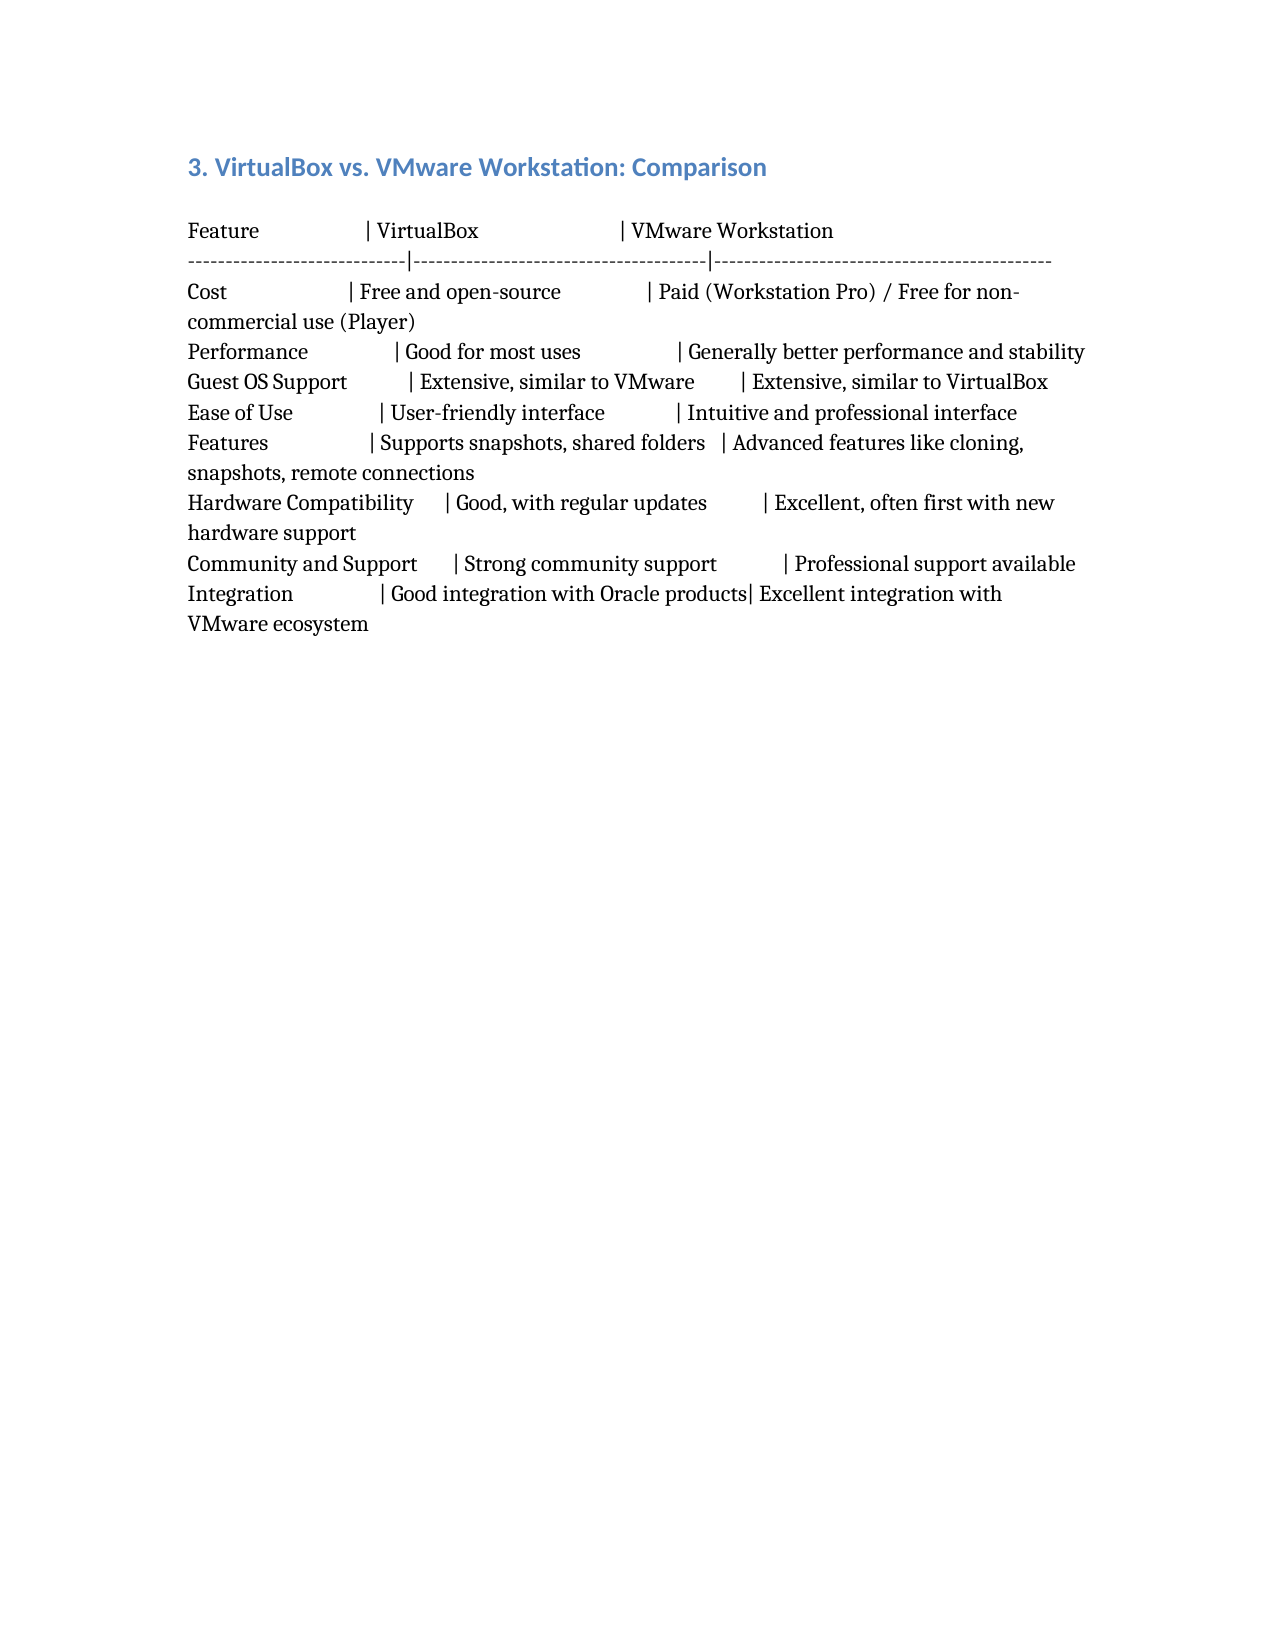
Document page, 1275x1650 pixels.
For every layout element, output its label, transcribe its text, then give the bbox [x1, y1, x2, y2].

text Feature | VirtualBox | VMware Workstation -----------------------------|---------------------------------------|--------------------------------------------- Cost | Free and open-source | Paid (Workstation Pro) / Free for non-commercial use (Player) Performance | Good for most uses | Generally better performance and stability Guest OS Support | Extensive, similar to VMware | Extensive, similar to VirtualBox Ease of Use | User-friendly interface | Intuitive and professional interface Features | Supports snapshots, shared folders | Advanced features like cloning, snapshots, remote connections Hardware Compatibility | Good, with regular updates | Excellent, often first with new hardware support Community and Support | Strong community support | Professional support available Integration | Good integration with Oracle products| Excellent integration with VMware ecosystem [187, 188, 1087, 667]
subtitle 3. VirtualBox vs. VMware Workstation: Comparison [187, 150, 1087, 183]
